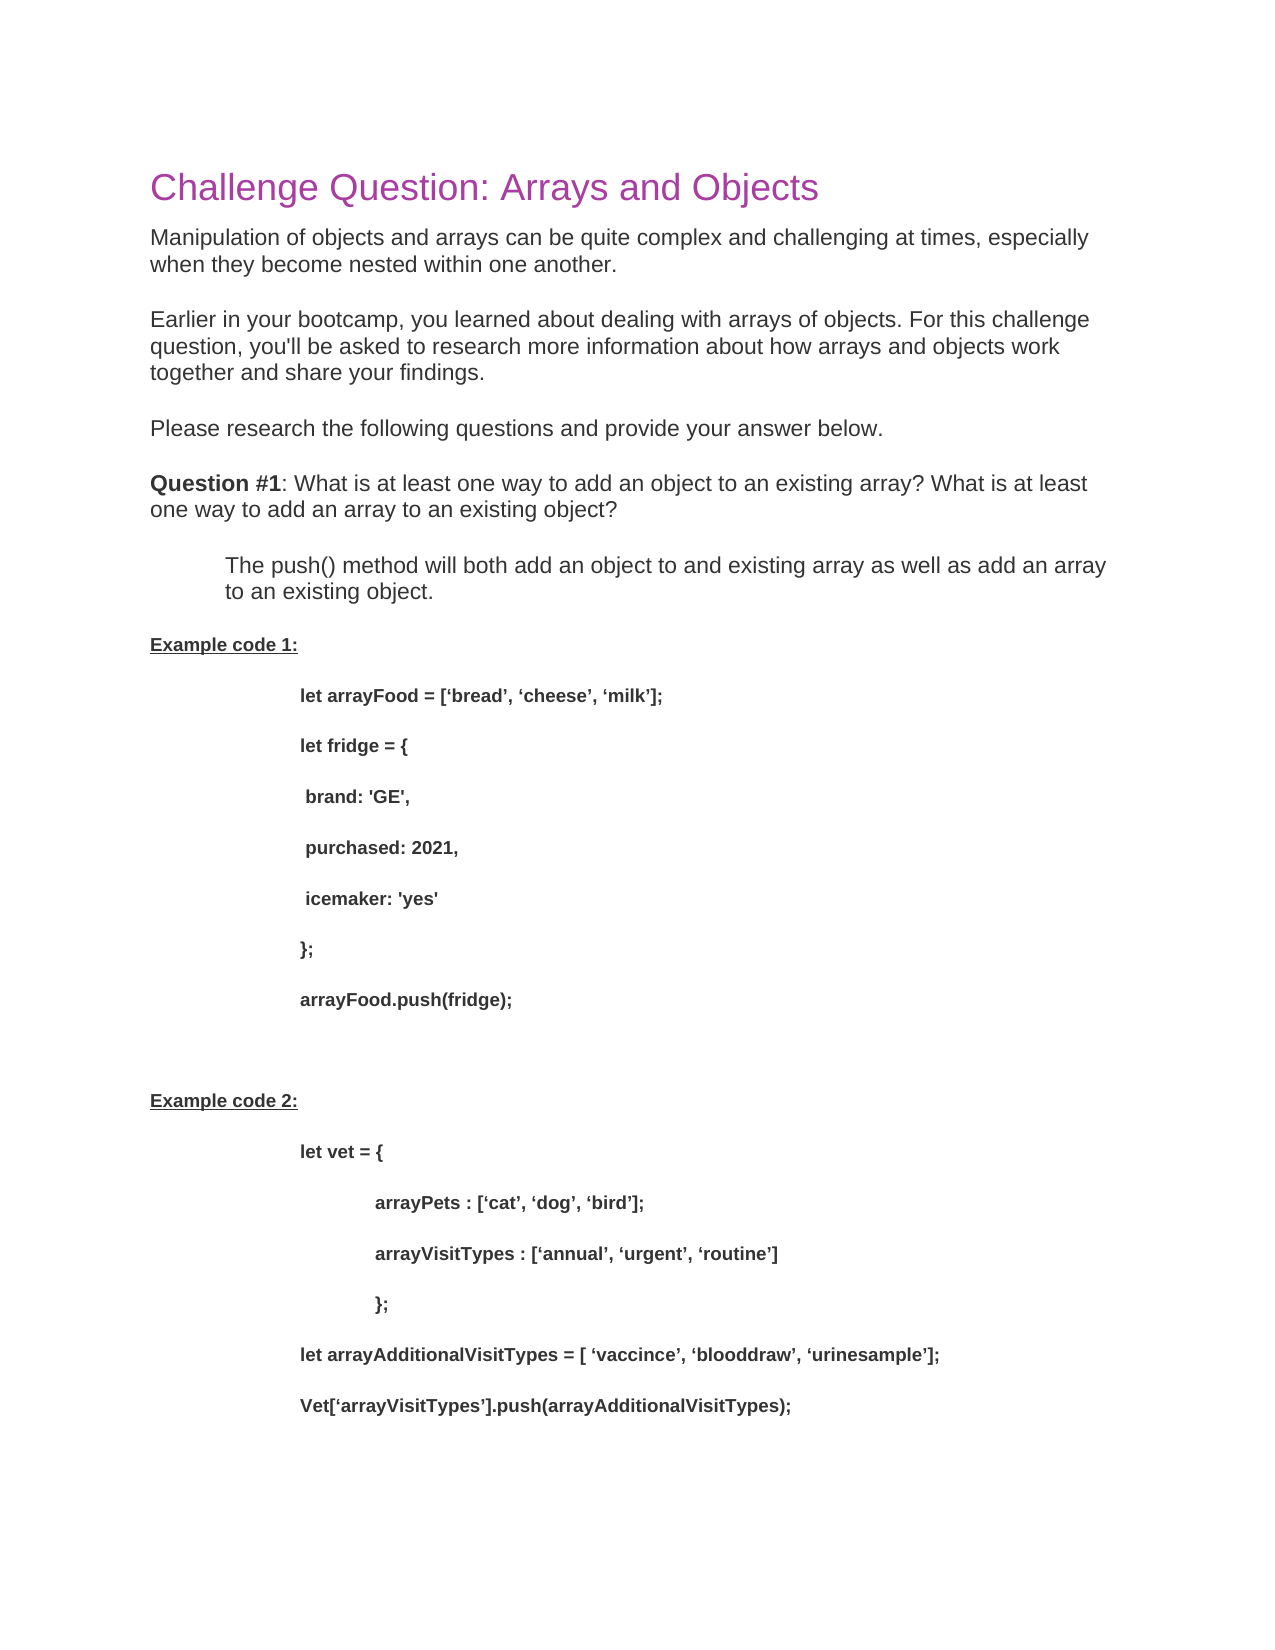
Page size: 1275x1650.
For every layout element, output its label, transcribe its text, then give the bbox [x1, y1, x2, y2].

text Question #1: What is at least one way to add an object to an existing array? What is at least one way to add an array to an existing object? [150, 470, 1125, 523]
text purchased: 2021, [300, 837, 1125, 858]
text brand: 'GE', [300, 786, 1125, 807]
text Vet[‘arrayVisitTypes’].push(arrayAdditionalVisitTypes); [150, 1395, 1125, 1416]
text Example code 1: [150, 634, 1125, 655]
text Manipulation of objects and arrays can be quite complex and challenging at times, especially when they become nested within one another. [150, 224, 1125, 277]
text The push() method will both add an object to and existing array as well as add an array to an existing object. [225, 552, 1125, 604]
text }; [300, 938, 1125, 960]
text Challenge Question: Arrays and Objects [150, 166, 1125, 209]
text arrayPets : [‘cat’, ‘dog’, ‘bird’]; [300, 1192, 1125, 1213]
text arrayFood.push(fridge); [300, 989, 1125, 1010]
text let fridge = { [300, 735, 1125, 757]
text }; [375, 1293, 1125, 1315]
text Please research the following questions and provide your answer below. [150, 414, 1125, 441]
text icemaker: 'yes' [300, 887, 1125, 909]
text let vet = { [300, 1141, 1125, 1163]
text Earlier in your bootcamp, you learned about dealing with arrays of objects. For this challenge question, you'll be asked to research more information about how arrays and objects work together and share your findings. [150, 306, 1125, 385]
text Example code 2: [150, 1090, 1125, 1112]
text arrayVisitTypes : [‘annual’, ‘urgent’, ‘routine’] [300, 1242, 1125, 1264]
text let arrayAdditionalVisitTypes = [ ‘vaccince’, ‘blooddraw’, ‘urinesample’]; [150, 1344, 1125, 1366]
text let arrayFood = [‘bread’, ‘cheese’, ‘milk’]; [300, 684, 1125, 706]
